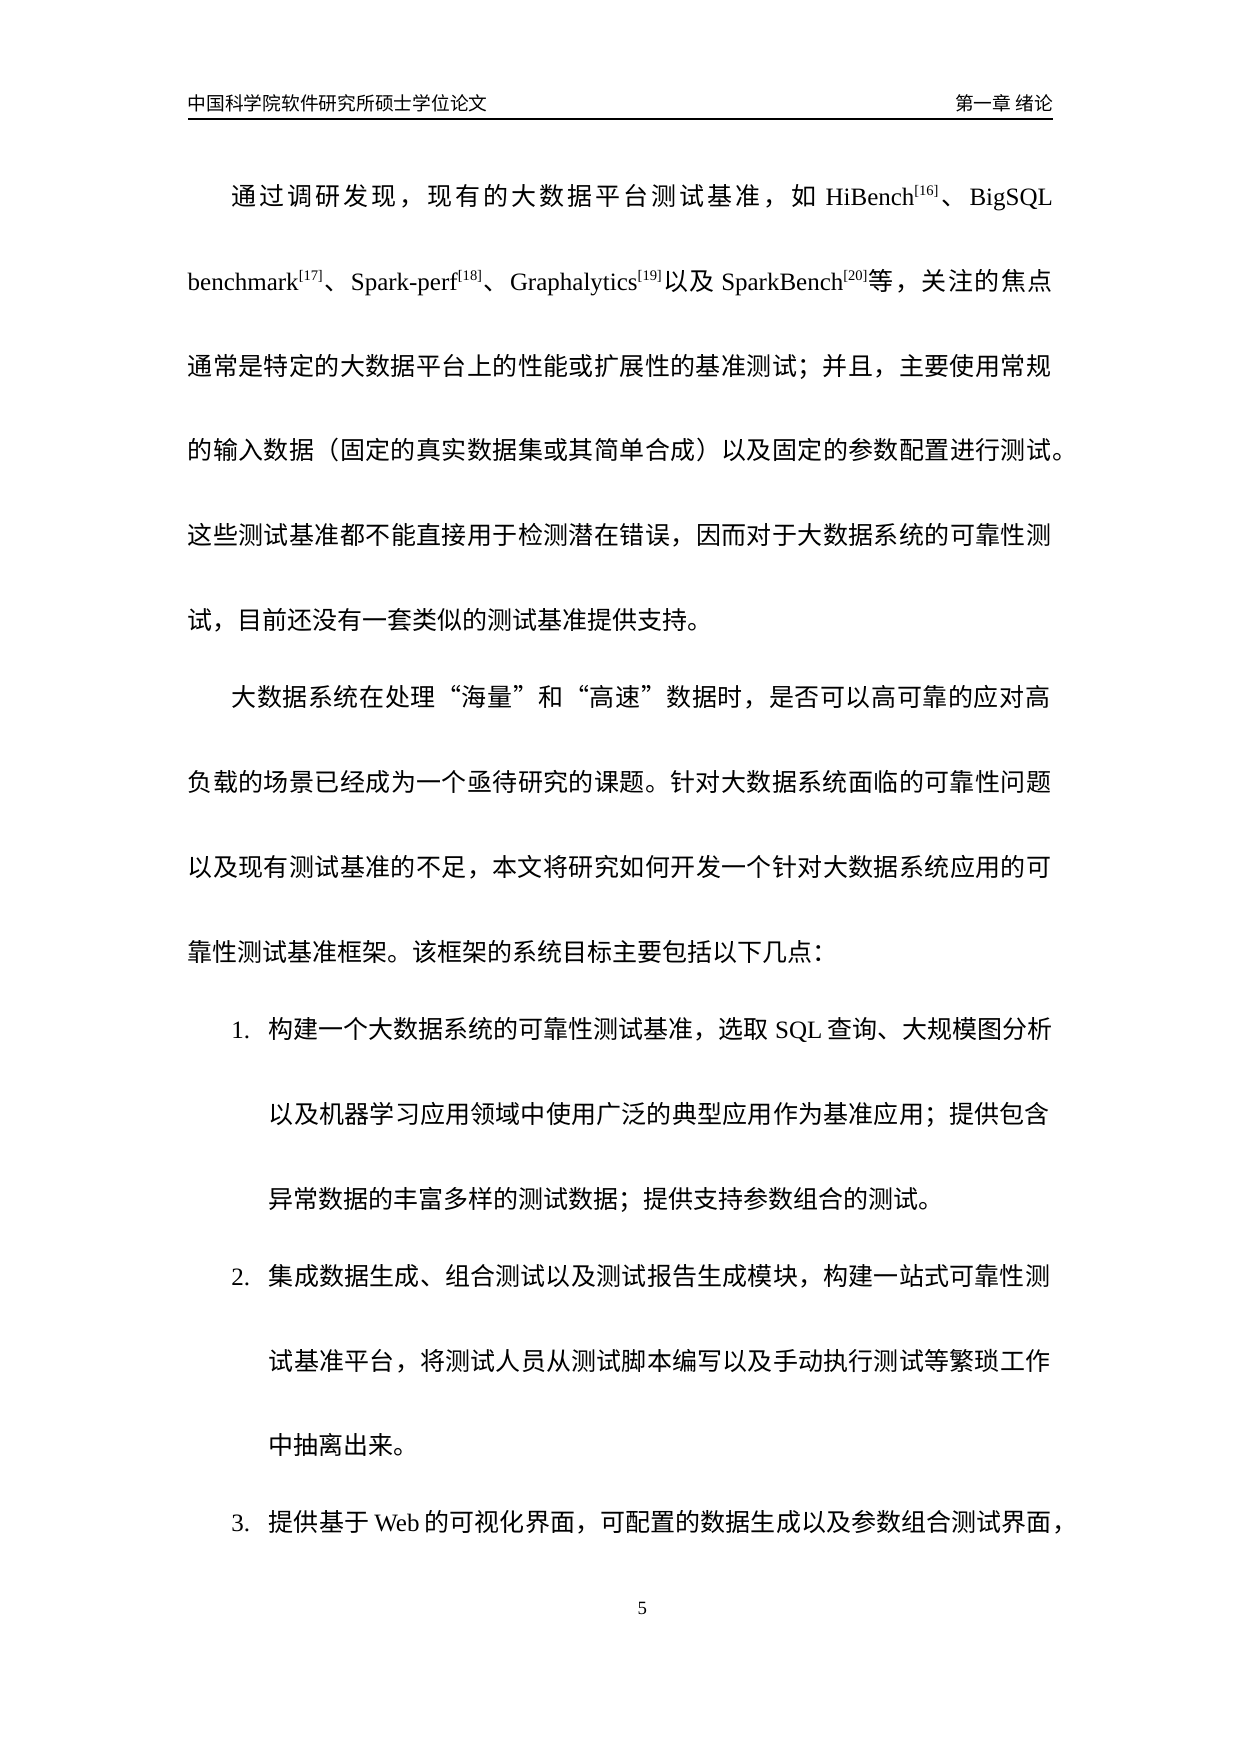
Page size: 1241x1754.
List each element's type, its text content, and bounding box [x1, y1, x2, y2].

list 构建一个大数据系统的可靠性测试基准，选取SQL查询、大规模图分析以及机器学习应用领域中使用广泛的典型应用作为基准应用；提供包含异常数据的丰富多样的测试数据；提供支持参数组合的测试。 [231, 993, 1053, 1231]
text 通过调研发现，现有的大数据平台测试基准，如HiBench[16]、BigSQL benchmark[17]、Spark-perf[18]、Graphalytics[19]以及SparkBench[20]等，关注的焦点通常是特定的大数据平台上的性能或扩展性的基准测试；并且，主要使用常规的输入数据（固定的真实数据集或其简单合成）以及固定的参数配置进行测试。这些测试基准都不能直接用于检测潜在错误，因而对于大数据系统的可靠性测试，目前还没有一套类似的测试基准提供支持。 [187, 160, 1053, 653]
list 集成数据生成、组合测试以及测试报告生成模块，构建一站式可靠性测试基准平台，将测试人员从测试脚本编写以及手动执行测试等繁琐工作中抽离出来。 [231, 1240, 1053, 1478]
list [231, 1487, 1053, 1555]
text 大数据系统在处理“海量”和“高速”数据时，是否可以高可靠的应对高负载的场景已经成为一个亟待研究的课题。针对大数据系统面临的可靠性问题以及现有测试基准的不足，本文将研究如何开发一个针对大数据系统应用的可靠性测试基准框架。该框架的系统目标主要包括以下几点： [187, 662, 1053, 984]
